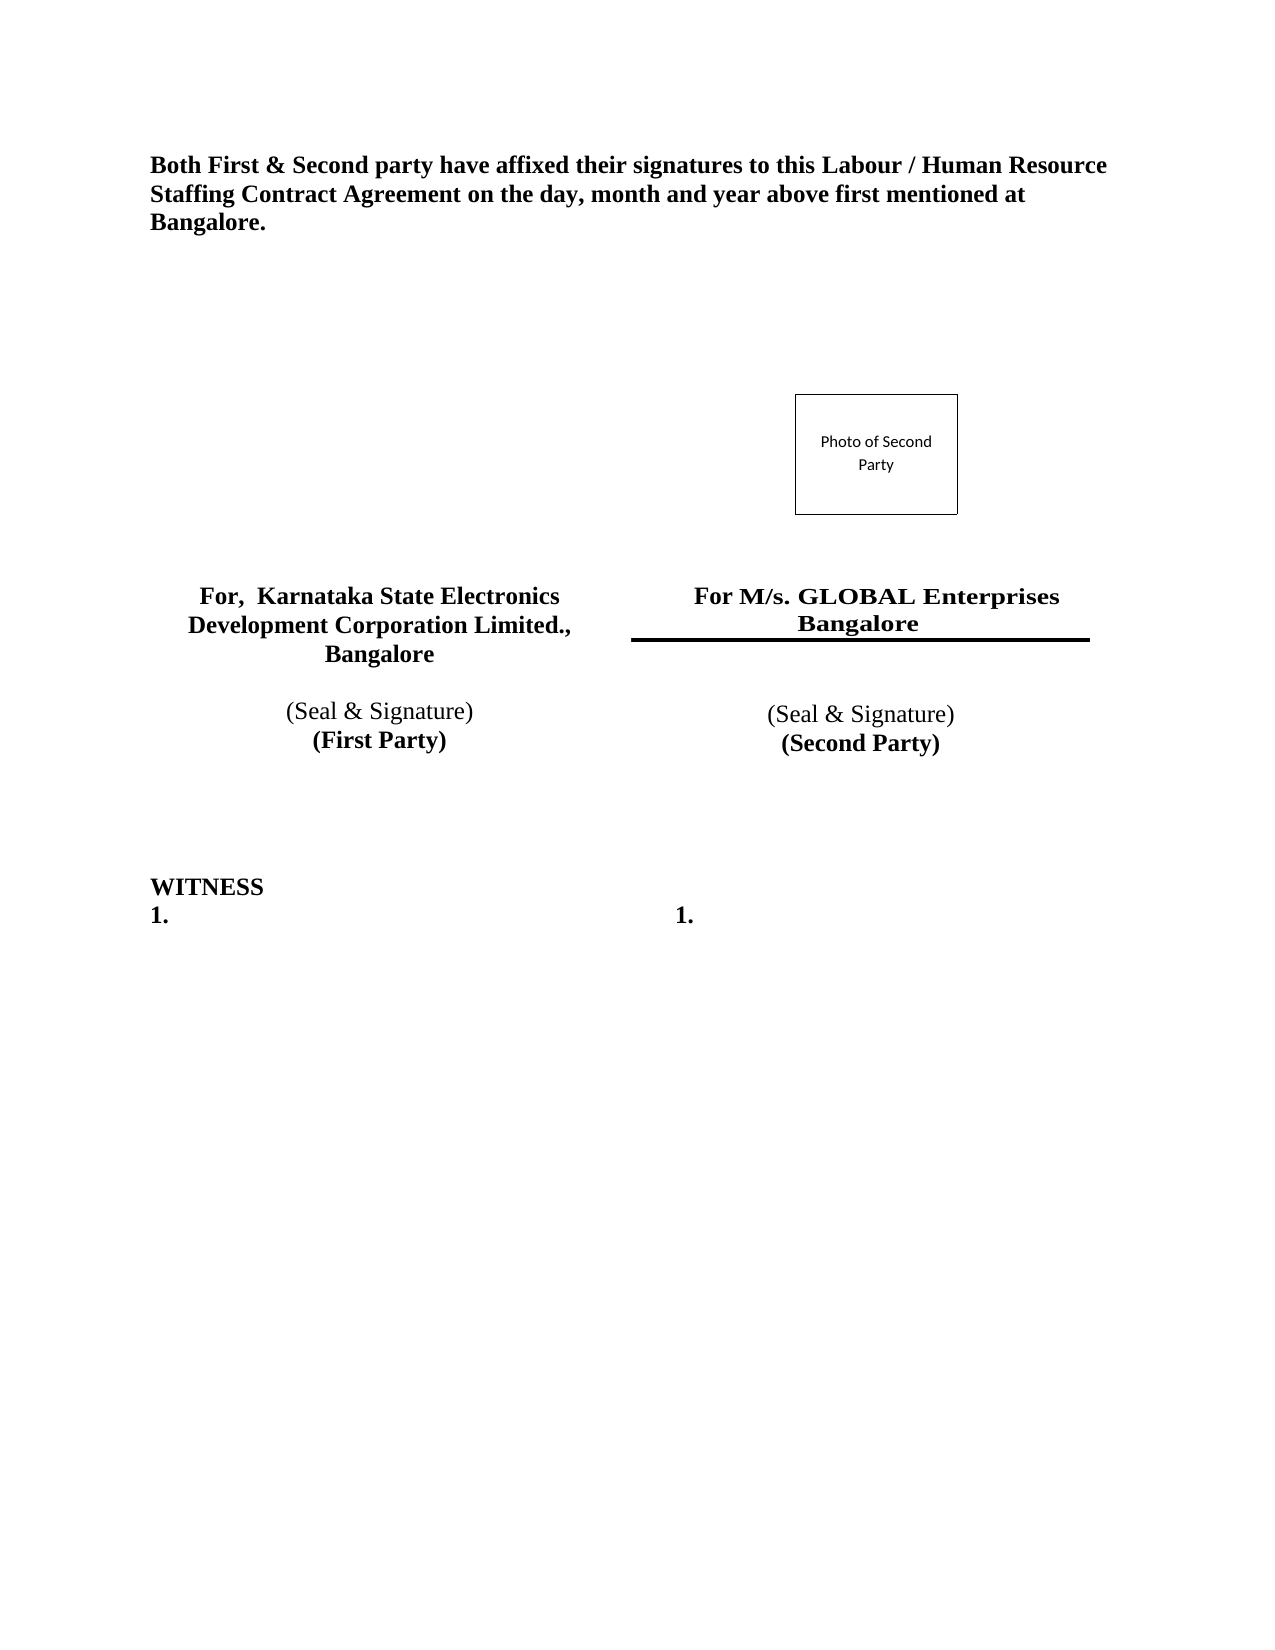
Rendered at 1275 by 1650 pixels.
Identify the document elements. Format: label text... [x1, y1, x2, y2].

text Both First & Second party have affixed their signatures to this Labour / Human Resource Staffing Contract Agreement on the day, month and year above first mentioned at Bangalore. [150, 150, 1125, 236]
text 1. 1. [150, 900, 1125, 929]
table_header For, Karnataka State Electronics Development Corporation Limited., Bangalore (Seal & Signature) (First Party) [139, 581, 620, 757]
text WITNESS [150, 872, 1125, 900]
table_header For M/s. GLOBAL Enterprises Bangalore (Seal & Signature) (Second Party) [620, 581, 1101, 757]
